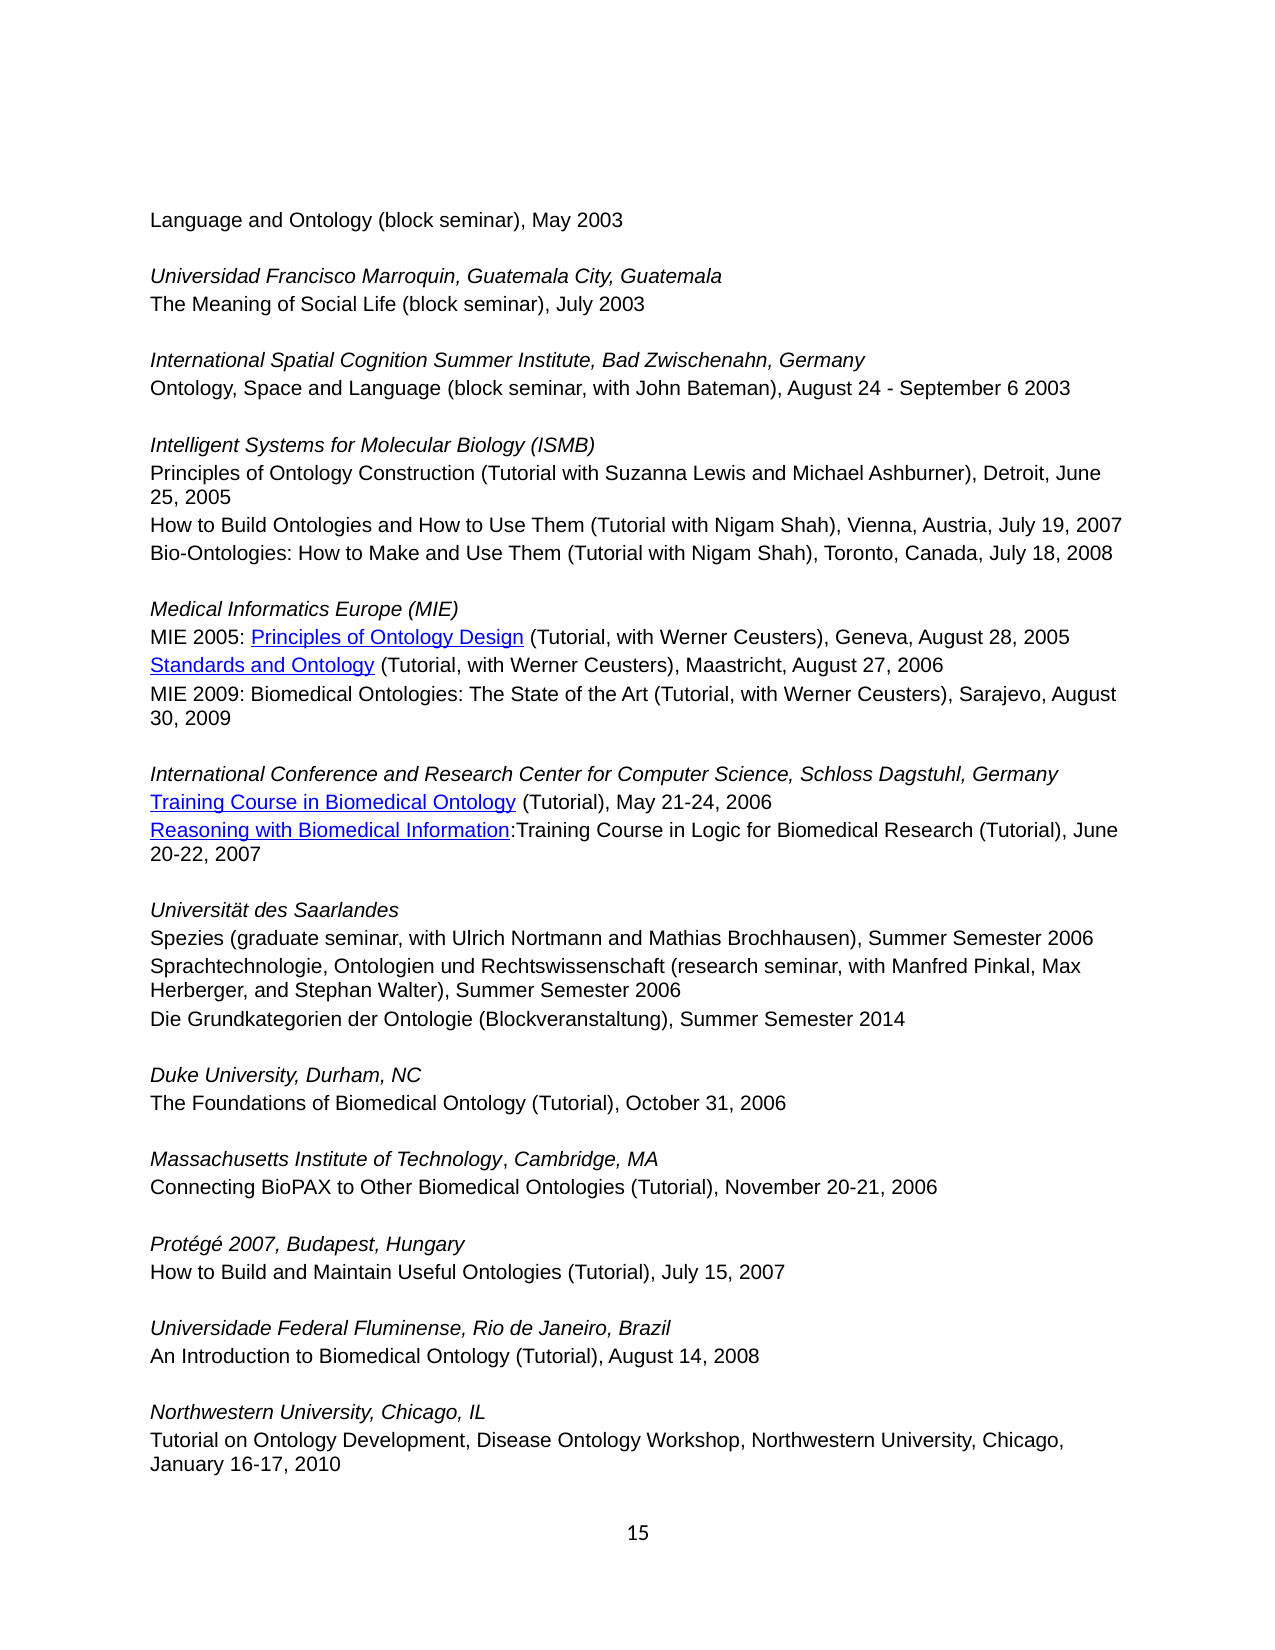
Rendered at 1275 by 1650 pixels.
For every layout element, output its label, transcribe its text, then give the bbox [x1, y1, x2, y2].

text Connecting BioPAX to Other Biomedical Ontologies (Tutorial), November 20-21, 2006 [150, 1175, 1125, 1199]
text Medical Informatics Europe (MIE) [150, 597, 1125, 621]
text Massachusetts Institute of Technology, Cambridge, MA [150, 1147, 1125, 1171]
text Bio-Ontologies: How to Make and Use Them (Tutorial with Nigam Shah), Toronto, Canada, July 18, 2008 [150, 541, 1125, 565]
text Principles of Ontology Construction (Tutorial with Suzanna Lewis and Michael Ashburner), Detroit, June 25, 2005 [150, 461, 1125, 508]
text How to Build and Maintain Useful Ontologies (Tutorial), July 15, 2007 [150, 1259, 1125, 1283]
text Standards and Ontology (Tutorial, with Werner Ceusters), Maastricht, August 27, 2006 [150, 653, 1125, 677]
text Intelligent Systems for Molecular Biology (ISMB) [150, 432, 1125, 456]
text MIE 2005: Principles of Ontology Design (Tutorial, with Werner Ceusters), Geneva, August 28, 2005 [150, 625, 1125, 649]
text International Conference and Research Center for Computer Science, Schloss Dagstuhl, Germany [150, 762, 1125, 786]
text International Spatial Cognition Summer Institute, Bad Zwischenahn, Germany [150, 348, 1125, 372]
text Spezies (graduate seminar, with Ulrich Nortmann and Mathias Brochhausen), Summer Semester 2006 [150, 926, 1125, 950]
text Training Course in Biomedical Ontology (Tutorial), May 21-24, 2006 [150, 790, 1125, 814]
text Universidade Federal Fluminense, Rio de Janeiro, Brazil [150, 1316, 1125, 1340]
text The Meaning of Social Life (block seminar), July 2003 [150, 292, 1125, 316]
text How to Build Ontologies and How to Use Them (Tutorial with Nigam Shah), Vienna, Austria, July 19, 2007 [150, 513, 1125, 537]
text Northwestern University, Chicago, IL [150, 1400, 1125, 1424]
text Sprachtechnologie, Ontologien und Rechtswissenschaft (research seminar, with Manfred Pinkal, Max Herberger, and Stephan Walter), Summer Semester 2006 [150, 954, 1125, 1002]
text Ontology, Space and Language (block seminar, with John Bateman), August 24 - September 6 2003 [150, 376, 1125, 400]
text The Foundations of Biomedical Ontology (Tutorial), October 31, 2006 [150, 1091, 1125, 1115]
text Universidad Francisco Marroquin, Guatemala City, Guatemala [150, 264, 1125, 288]
text Protégé 2007, Budapest, Hungary [150, 1231, 1125, 1255]
text Die Grundkategorien der Ontologie (Blockveranstaltung), Summer Semester 2014 [150, 1006, 1125, 1030]
text Reasoning with Biomedical Information:Training Course in Logic for Biomedical Research (Tutorial), June 20-22, 2007 [150, 818, 1125, 866]
text MIE 2009: Biomedical Ontologies: The State of the Art (Tutorial, with Werner Ceusters), Sarajevo, August 30, 2009 [150, 681, 1125, 729]
text An Introduction to Biomedical Ontology (Tutorial), August 14, 2008 [150, 1344, 1125, 1368]
text Universität des Saarlandes [150, 898, 1125, 922]
text Language and Ontology (block seminar), May 2003 [150, 207, 1125, 231]
text Duke University, Durham, NC [150, 1063, 1125, 1087]
text Tutorial on Ontology Development, Disease Ontology Workshop, Northwestern University, Chicago, January 16-17, 2010 [150, 1428, 1125, 1476]
